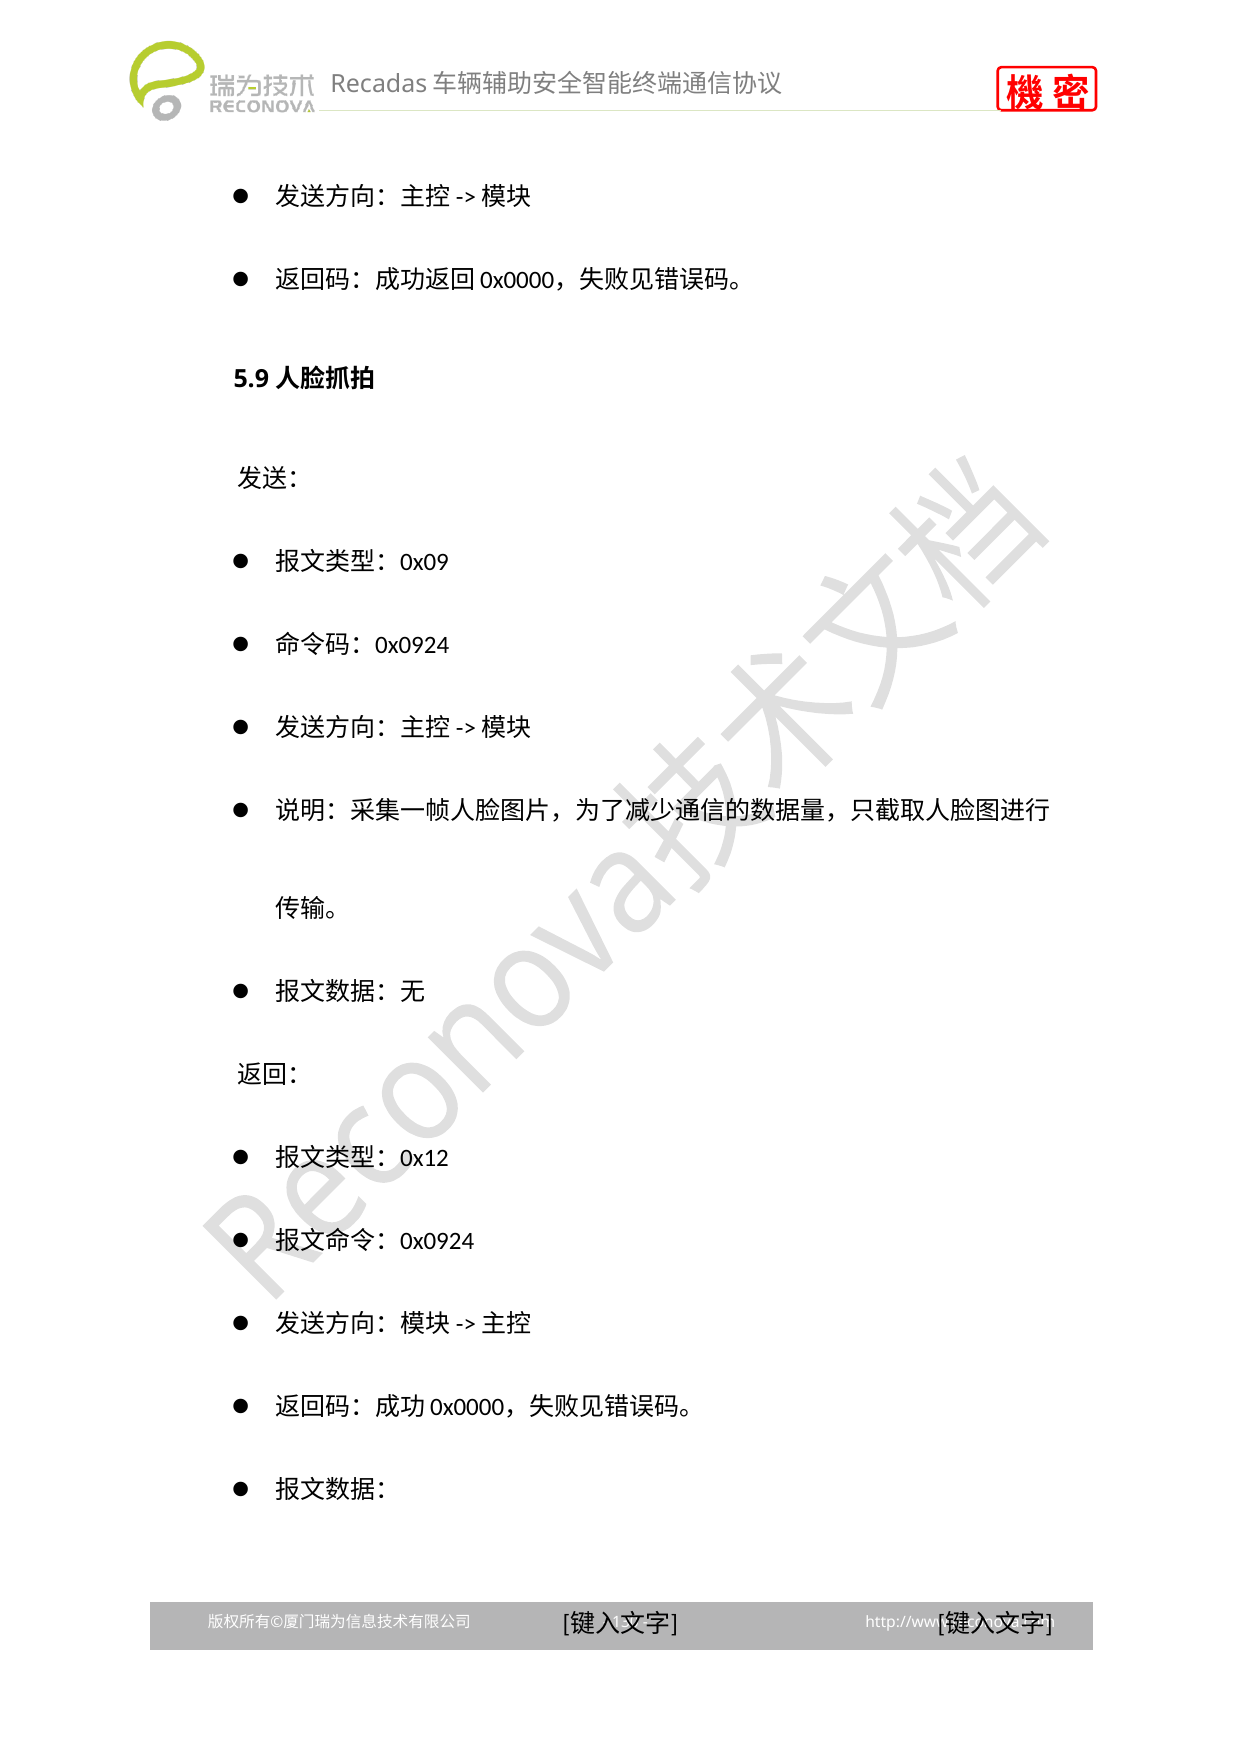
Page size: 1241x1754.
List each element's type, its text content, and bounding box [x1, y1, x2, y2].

list 命令码：0x0924 [231, 610, 1053, 675]
list 报文数据：无 [231, 957, 1053, 1022]
text 返回： [187, 1040, 1053, 1105]
list 发送方向：模块 -> 主控 [231, 1289, 1053, 1354]
list 报文类型：0x12 [231, 1123, 1053, 1188]
list 报文命令：0x0924 [231, 1206, 1053, 1271]
list 报文类型：0x09 [231, 527, 1053, 592]
text 人脸抓拍 [212, 344, 1053, 409]
picture [114, 34, 330, 127]
text 发送： [187, 444, 1053, 509]
list 发送方向：主控 -> 模块 [231, 162, 1053, 227]
list 发送方向：主控 -> 模块 [231, 693, 1053, 758]
list 返回码：成功返回0x0000，失败见错误码。 [231, 245, 1053, 310]
list 返回码：成功0x0000，失败见错误码。 [231, 1372, 1053, 1437]
list 报文数据： [231, 1456, 1053, 1521]
list 说明：采集一帧人脸图片，为了减少通信的数据量，只截取人脸图进行传输。 [231, 776, 1053, 939]
